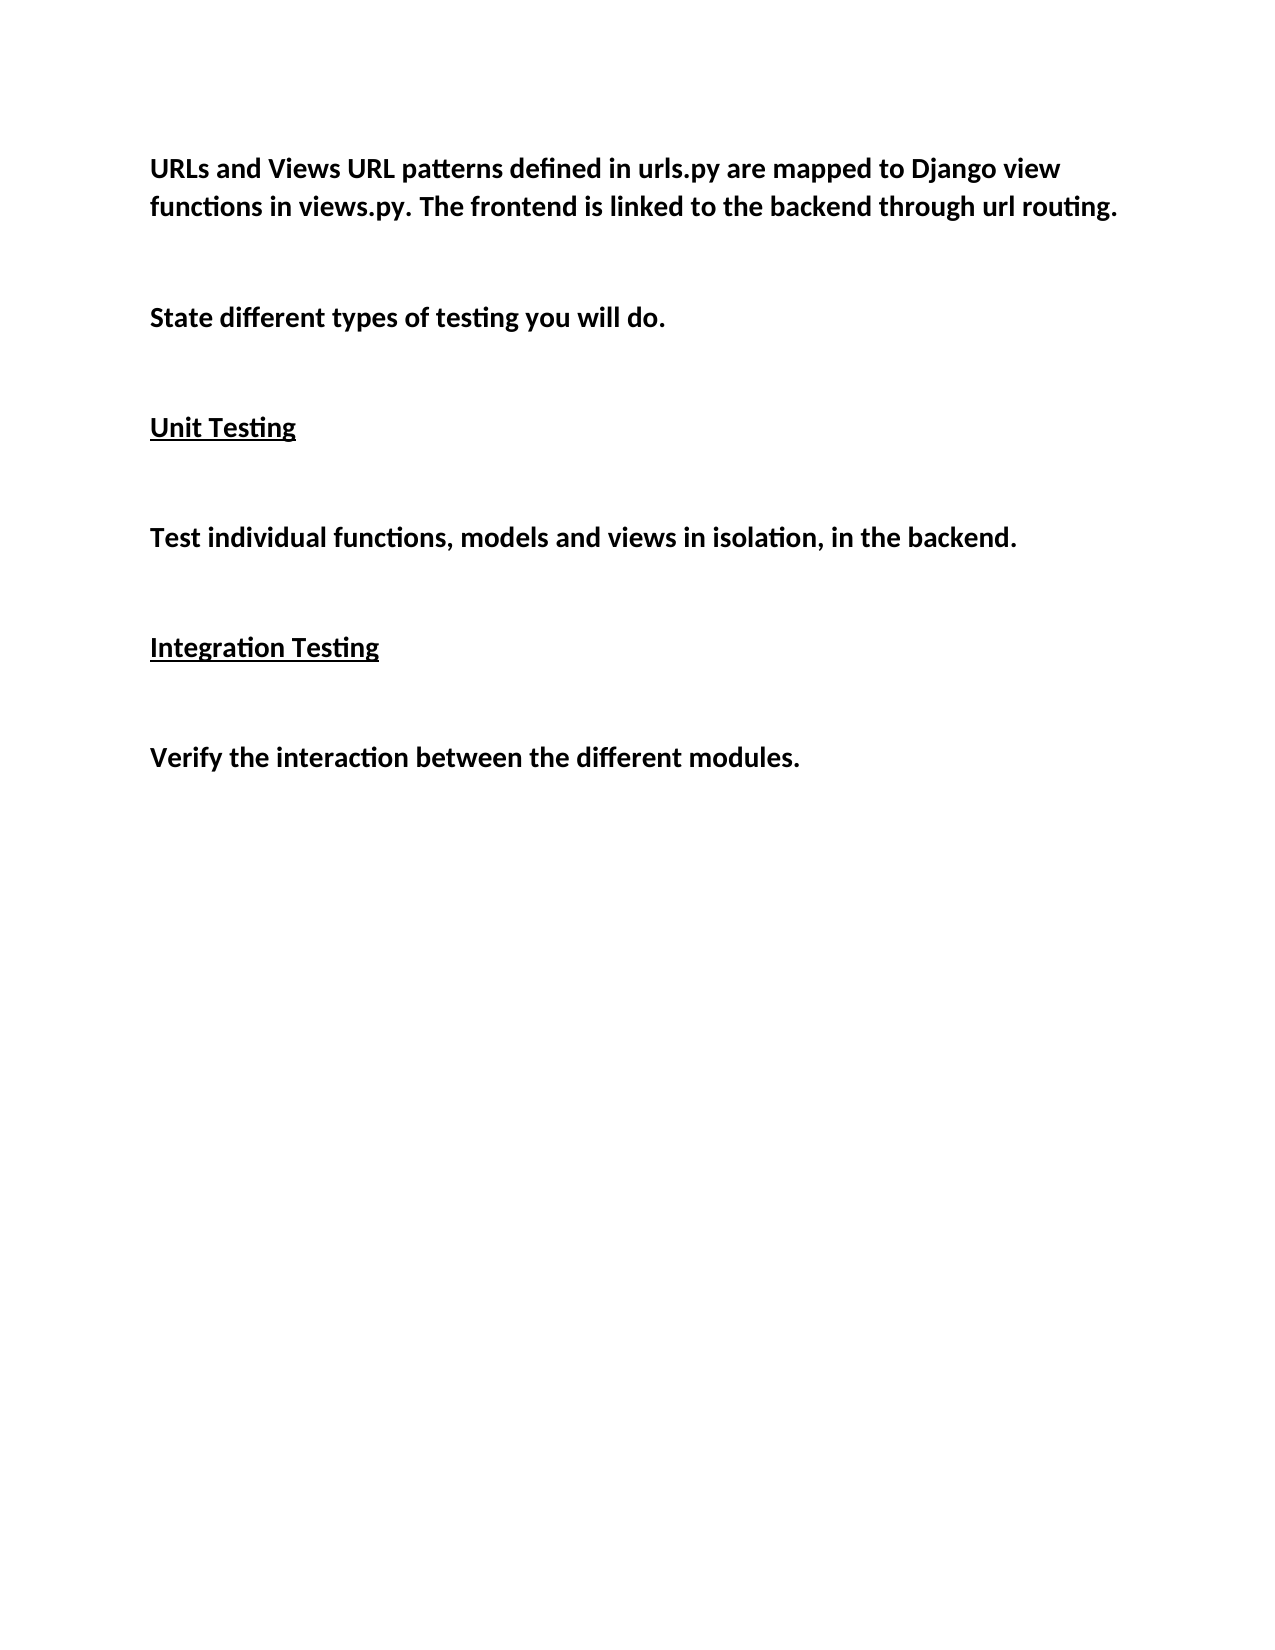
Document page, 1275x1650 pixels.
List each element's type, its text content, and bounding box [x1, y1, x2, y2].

text URLs and Views URL patterns defined in urls.py are mapped to Django view functions in views.py. The frontend is linked to the backend through url routing. [150, 150, 1125, 224]
text Unit Testing [150, 409, 1125, 444]
text Test individual functions, models and views in isolation, in the backend. [150, 519, 1125, 555]
text Verify the interaction between the different modules. [150, 739, 1125, 775]
text Integration Testing [150, 629, 1125, 665]
text State different types of testing you will do. [150, 299, 1125, 334]
